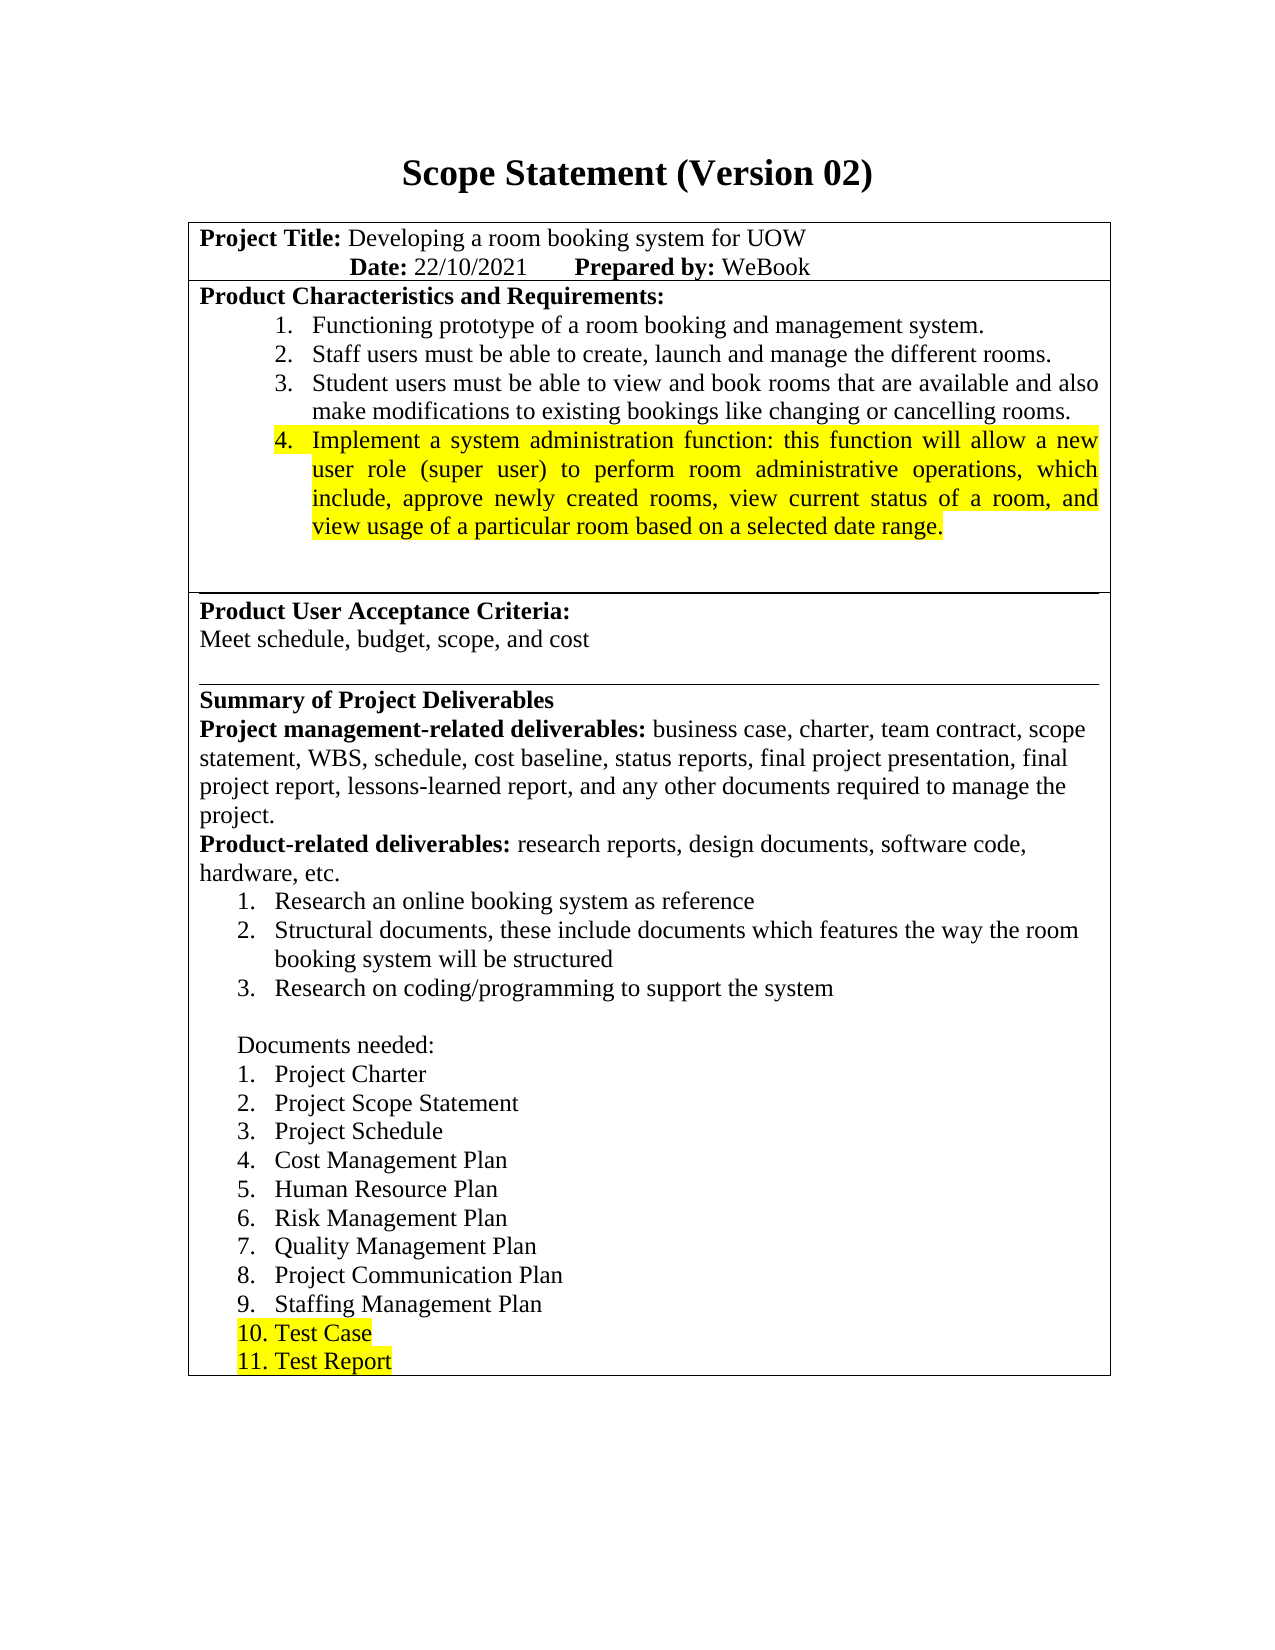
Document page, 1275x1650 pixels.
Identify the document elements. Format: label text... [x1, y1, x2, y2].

table_header Project Title: Developing a room booking system for UOW Date: 22/10/2021 Prepared by: WeBook [189, 223, 1110, 280]
title Scope Statement (Version 02) [187, 150, 1087, 193]
table_cell Product User Acceptance Criteria: Meet schedule, budget, scope, and cost Summary of Project Deliverables Project management-related deliverables: business case, charter, team contract, scope statement, WBS, schedule, cost baseline, status reports, final project presentation, final project report, lessons-learned report, and any other documents required to manage the project. Product-related deliverables: research reports, design documents, software code, hardware, etc. Research an online booking system as reference Structural documents, these include documents which features the way the room booking system will be structured Research on coding/programming to support the system Documents needed: Project Charter Project Scope Statement Project Schedule Cost Management Plan Human Resource Plan Risk Management Plan Quality Management Plan Project Communication Plan Staffing Management Plan Test Case Test Report [189, 593, 1110, 1375]
table_cell Product Characteristics and Requirements: Functioning prototype of a room booking and management system. Staff users must be able to create, launch and manage the different rooms. Student users must be able to view and book rooms that are available and also make modifications to existing bookings like changing or cancelling rooms. Implement a system administration function: this function will allow a new user role (super user) to perform room administrative operations, which include, approve newly created rooms, view current status of a room, and view usage of a particular room based on a selected date range. [189, 281, 1110, 592]
